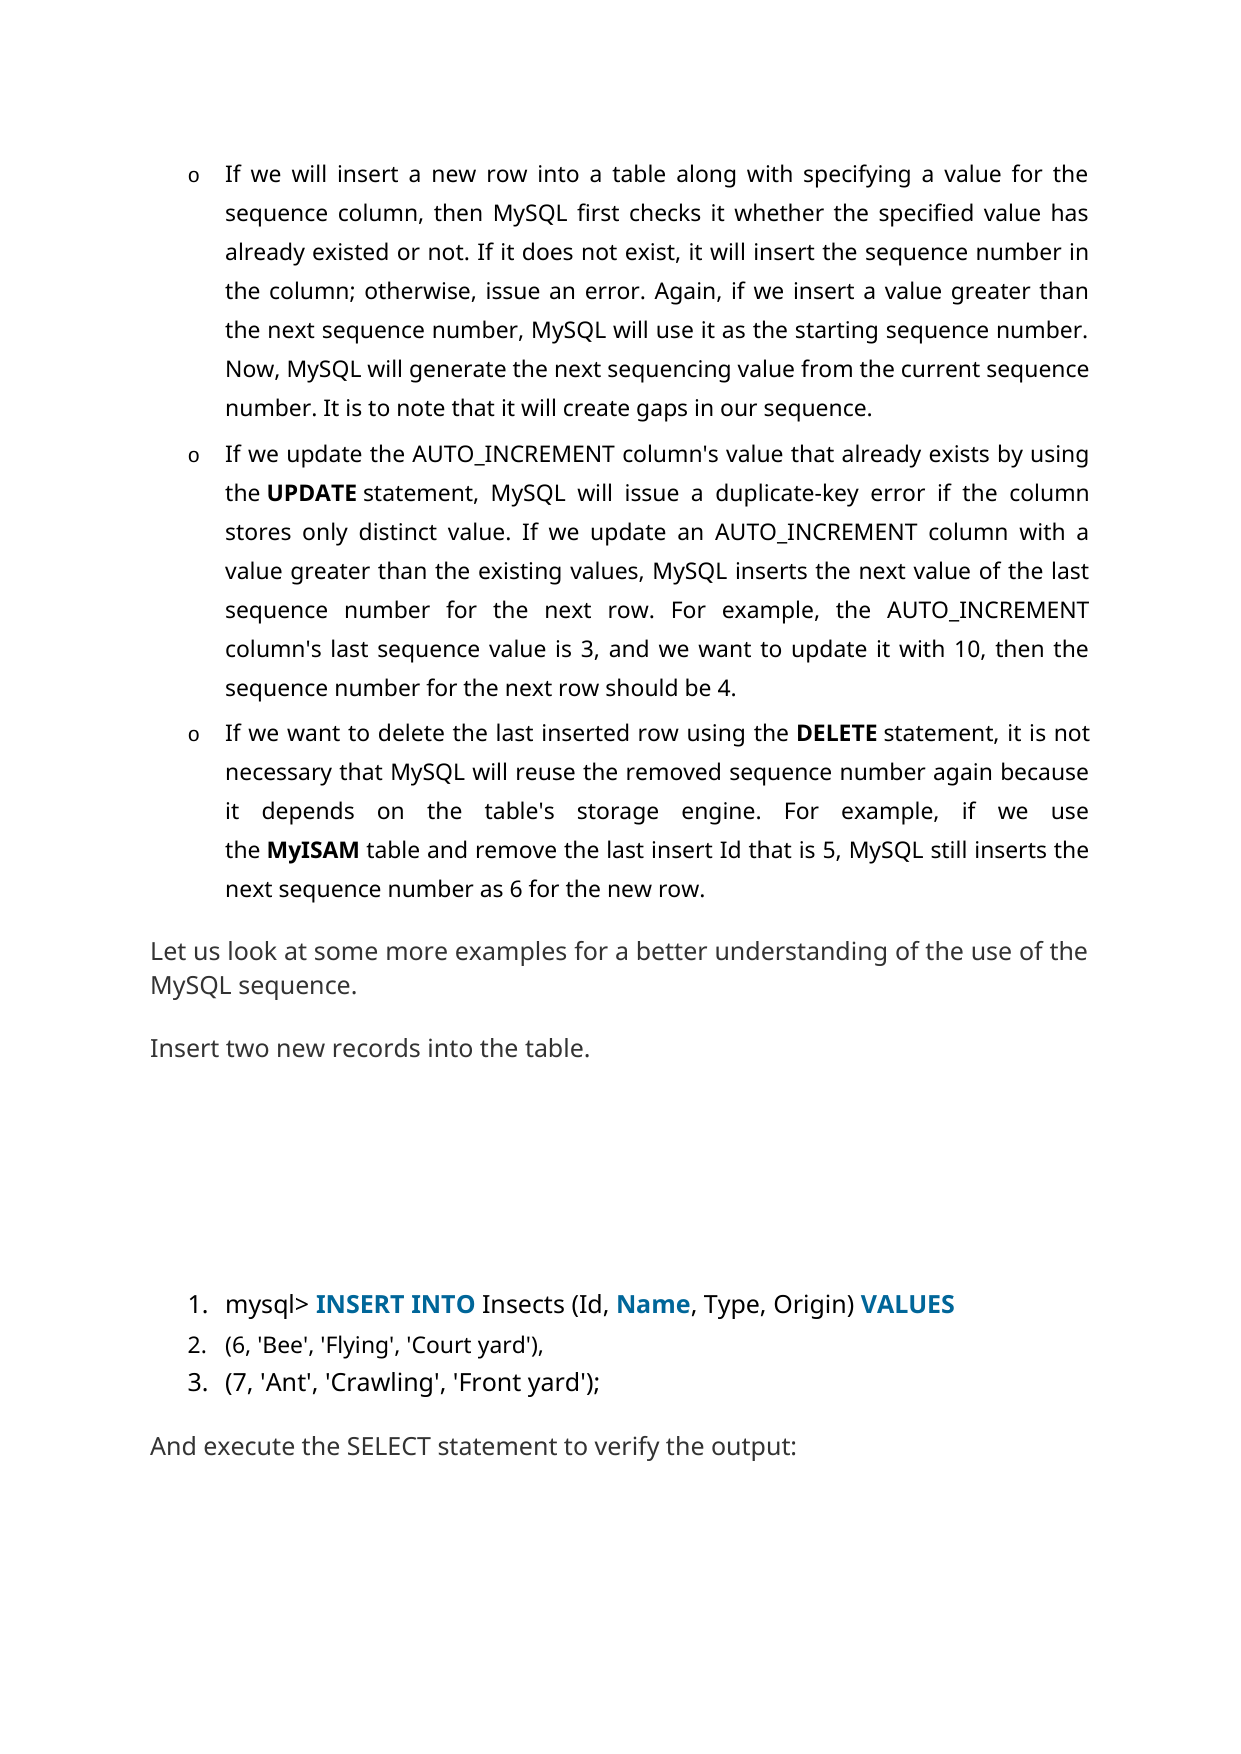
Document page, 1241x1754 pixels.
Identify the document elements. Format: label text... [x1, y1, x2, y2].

list If we update the AUTO_INCREMENT column's value that already exists by using the UPDATE statement, MySQL will issue a duplicate-key error if the column stores only distinct value. If we update an AUTO_INCREMENT column with a value greater than the existing values, MySQL inserts the next value of the last sequence number for the next row. For example, the AUTO_INCREMENT column's last sequence value is 3, and we want to update it with 10, then the sequence number for the next row should be 4. [187, 430, 1090, 703]
list mysql> INSERT INTO Insects (Id, Name, Type, Origin) VALUES [187, 1282, 1090, 1321]
text And execute the SELECT statement to verify the output: [150, 1428, 1090, 1462]
text Let us look at some more examples for a better understanding of the use of the MySQL sequence. [150, 934, 1090, 1002]
text Insert two new records into the table. [150, 1031, 1090, 1065]
list (7, 'Ant', 'Crawling', 'Front yard'); [187, 1360, 1090, 1399]
list (6, 'Bee', 'Flying', 'Court yard'), [187, 1321, 1090, 1360]
list If we will insert a new row into a table along with specifying a value for the sequence column, then MySQL first checks it whether the specified value has already existed or not. If it does not exist, it will insert the sequence number in the column; otherwise, issue an error. Again, if we insert a value greater than the next sequence number, MySQL will use it as the starting sequence number. Now, MySQL will generate the next sequencing value from the current sequence number. It is to note that it will create gaps in our sequence. [187, 150, 1090, 423]
list If we want to delete the last inserted row using the DELETE statement, it is not necessary that MySQL will reuse the removed sequence number again because it depends on the table's storage engine. For example, if we use the MyISAM table and remove the last insert Id that is 5, MySQL still inserts the next sequence number as 6 for the new row. [187, 709, 1090, 905]
